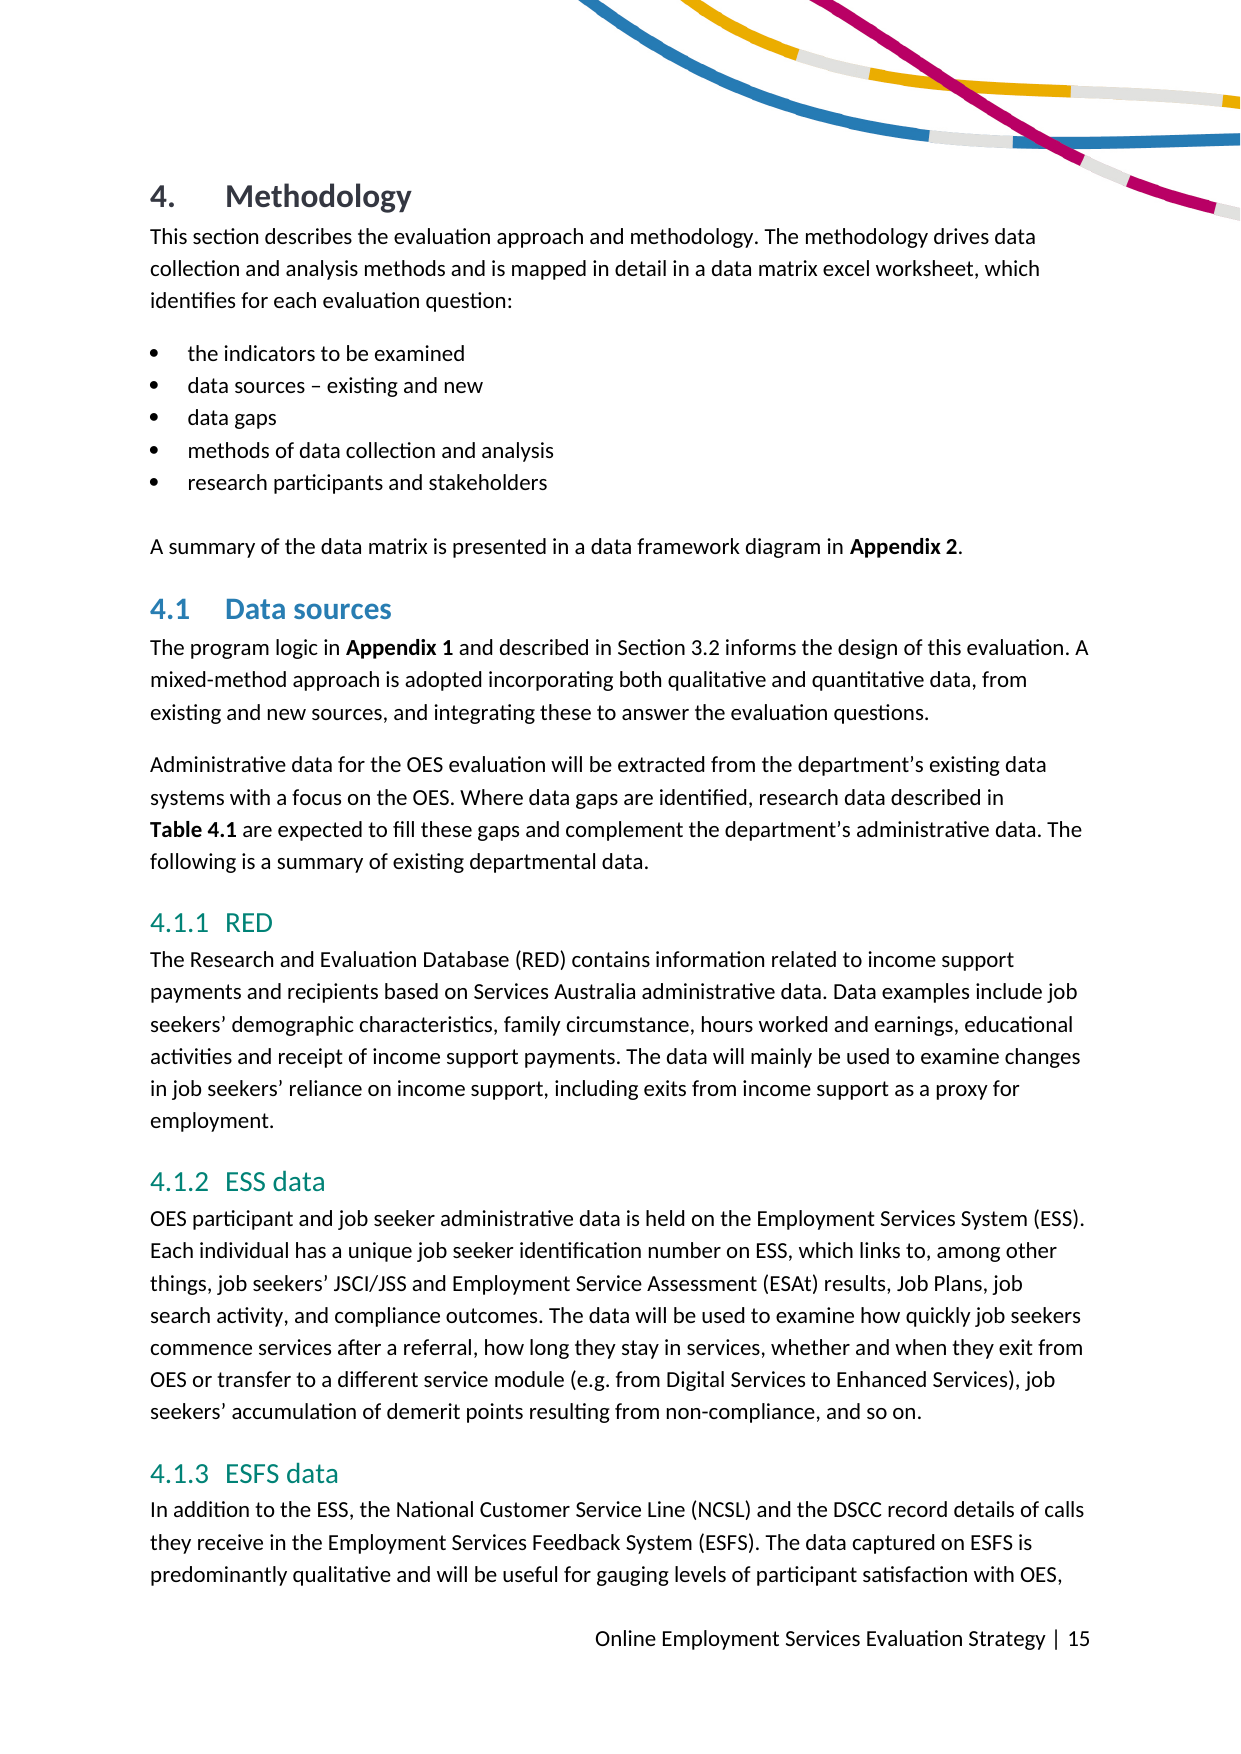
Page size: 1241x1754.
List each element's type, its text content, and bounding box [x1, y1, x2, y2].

subtitle 4.1.3 ESFS data [150, 1455, 1090, 1490]
list research participants and stakeholders [150, 468, 1090, 496]
subtitle 4.1 Data sources [150, 589, 1090, 628]
text This section describes the evaluation approach and methodology. The methodology drives data collection and analysis methods and is mapped in detail in a data matrix excel worksheet, which identifies for each evaluation question: [150, 222, 1090, 314]
text Administrative data for the OES evaluation will be extracted from the department’s existing data systems with a focus on the OES. Where data gaps are identified, research data described in Table 4.1 are expected to fill these gaps and complement the department’s administrative data. The following is a summary of existing departmental data. [150, 751, 1090, 875]
picture [0, 0, 1241, 229]
text The Research and Evaluation Database (RED) contains information related to income support payments and recipients based on Services Australia administrative data. Data examples include job seekers’ demographic characteristics, family circumstance, hours worked and earnings, educational activities and receipt of income support payments. The data will mainly be used to examine changes in job seekers’ reliance on income support, including exits from income support as a proxy for employment. [150, 945, 1090, 1134]
list data gaps [150, 403, 1090, 432]
subtitle 4.1.2 ESS data [150, 1163, 1090, 1199]
list data sources – existing and new [150, 371, 1090, 399]
text OES participant and job seeker administrative data is held on the Employment Services System (ESS). Each individual has a unique job seeker identification number on ESS, which links to, among other things, job seekers’ JSCI/JSS and Employment Service Assessment (ESAt) results, Job Plans, job search activity, and compliance outcomes. The data will be used to examine how quickly job seekers commence services after a referral, how long they stay in services, whether and when they exit from OES or transfer to a different service module (e.g. from Digital Services to Enhanced Services), job seekers’ accumulation of demerit points resulting from non-compliance, and so on. [150, 1204, 1090, 1426]
list methods of data collection and analysis [150, 436, 1090, 464]
subtitle 4.1.1 RED [150, 904, 1090, 940]
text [150, 1496, 1090, 1588]
text The program logic in Appendix 1 and described in Section 3.2 informs the design of this evaluation. A mixed-method approach is adopted incorporating both qualitative and quantitative data, from existing and new sources, and integrating these to answer the evaluation questions. [150, 633, 1090, 726]
subtitle 4. Methodology [150, 175, 1090, 216]
list the indicators to be examined [150, 339, 1090, 367]
list A summary of the data matrix is presented in a data framework diagram in Appendix 2. [150, 532, 1090, 560]
